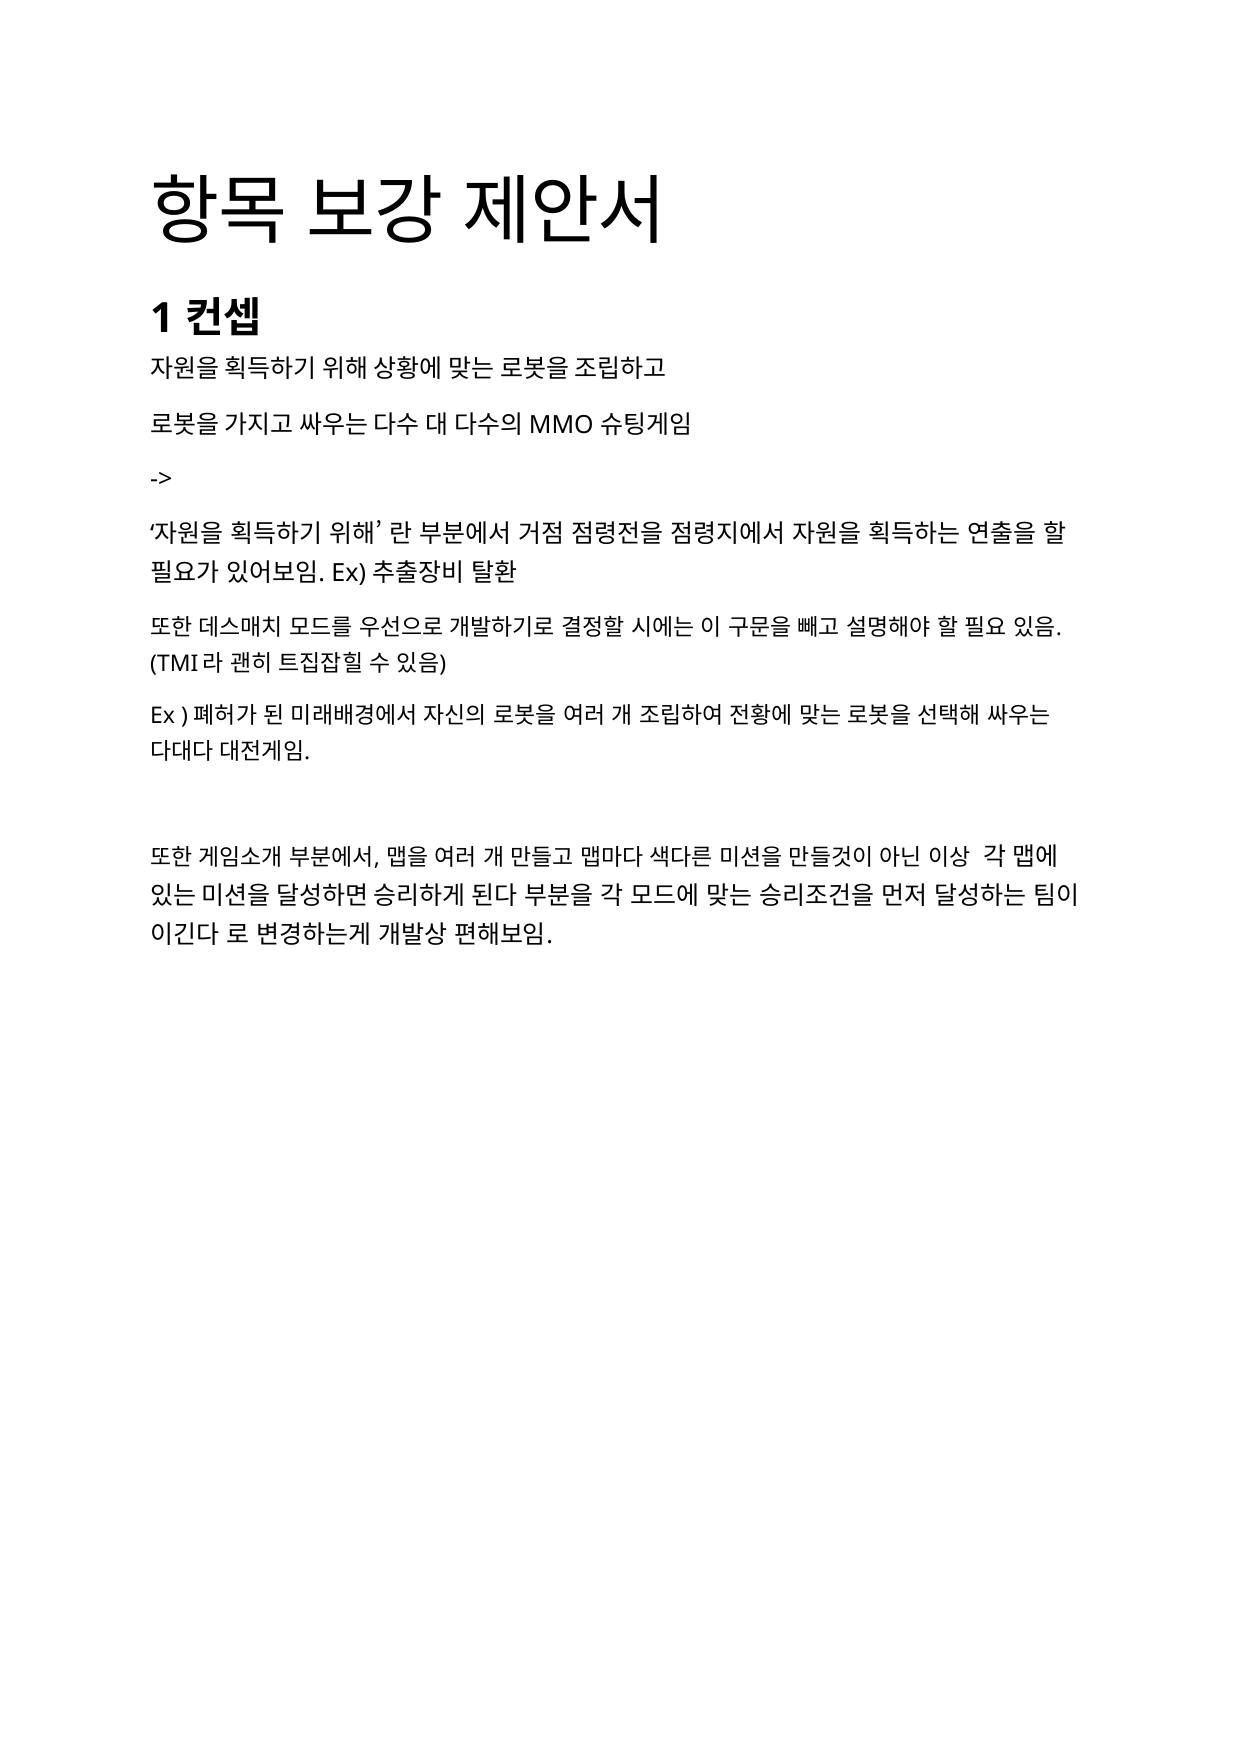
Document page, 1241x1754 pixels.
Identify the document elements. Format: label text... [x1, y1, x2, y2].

text 자원을 획득하기 위해 상황에 맞는 로봇을 조립하고 [150, 349, 1090, 385]
text 로봇을 가지고 싸우는 다수 대 다수의 MMO 슈팅게임 [150, 405, 1090, 441]
text 또한 게임소개 부분에서, 맵을 여러 개 만들고 맵마다 색다른 미션을 만들것이 아닌 이상 각 맵에 있는 미션을 달성하면 승리하게 된다 부분을 각 모드에 맞는 승리조건을 먼저 달성하는 팀이 이긴다 로 변경하는게 개발상 편해보임. [150, 836, 1090, 951]
text 또한 데스매치 모드를 우선으로 개발하기로 결정할 시에는 이 구문을 빼고 설명해야 할 필요 있음. (TMI라 괜히 트집잡힐 수 있음) [150, 609, 1090, 678]
text ‘자원을 획득하기 위해’ 란 부분에서 거점 점령전을 점령지에서 자원을 획득하는 연출을 할 필요가 있어보임. Ex) 추출장비 탈환 [150, 514, 1090, 589]
text -> [150, 460, 1090, 494]
subtitle 1 컨셉 [150, 284, 1090, 344]
text Ex ) 폐허가 된 미래배경에서 자신의 로봇을 여러 개 조립하여 전황에 맞는 로봇을 선택해 싸우는 다대다 대전게임. [150, 697, 1090, 766]
title 항목 보강 제안서 [150, 150, 1090, 259]
